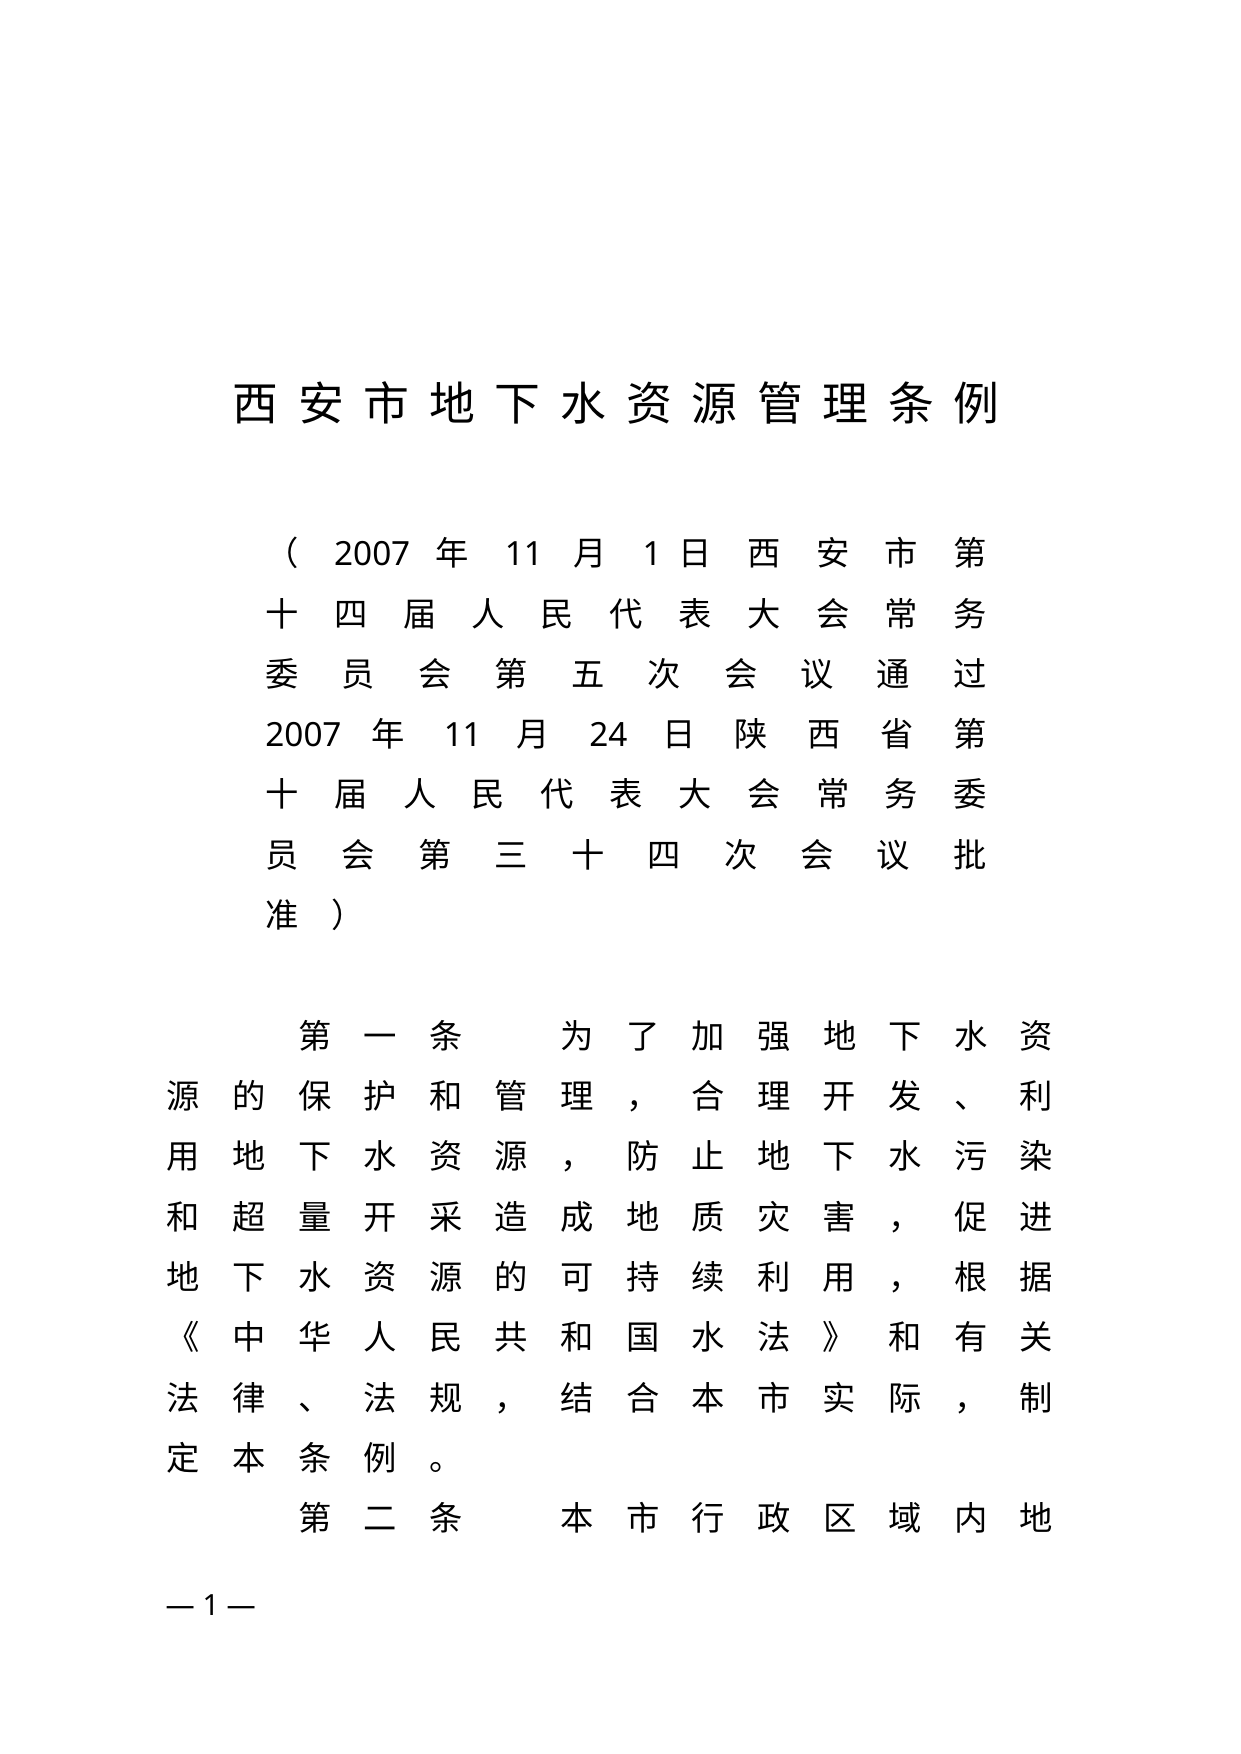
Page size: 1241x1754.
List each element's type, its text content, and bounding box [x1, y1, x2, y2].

text 第一条 为了加强地下水资源的保护和管理，合理开发、利用地下水资源，防止地下水污染和超量开采造成地质灾害，促进地下水资源的可持续利用，根据《中华人民共和国水法》和有关法律、法规，结合本市实际，制定本条例。 [167, 1003, 1085, 1486]
text 西安市地下水资源管理条例 [167, 340, 1085, 461]
text （2007年11月1日西安市第十四届人民代表大会常务委员会第五次会议通过 2007年11月24日陕西省第十届人民代表大会常务委员会第三十四次会议批准） [232, 521, 1019, 943]
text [167, 1486, 1085, 1546]
